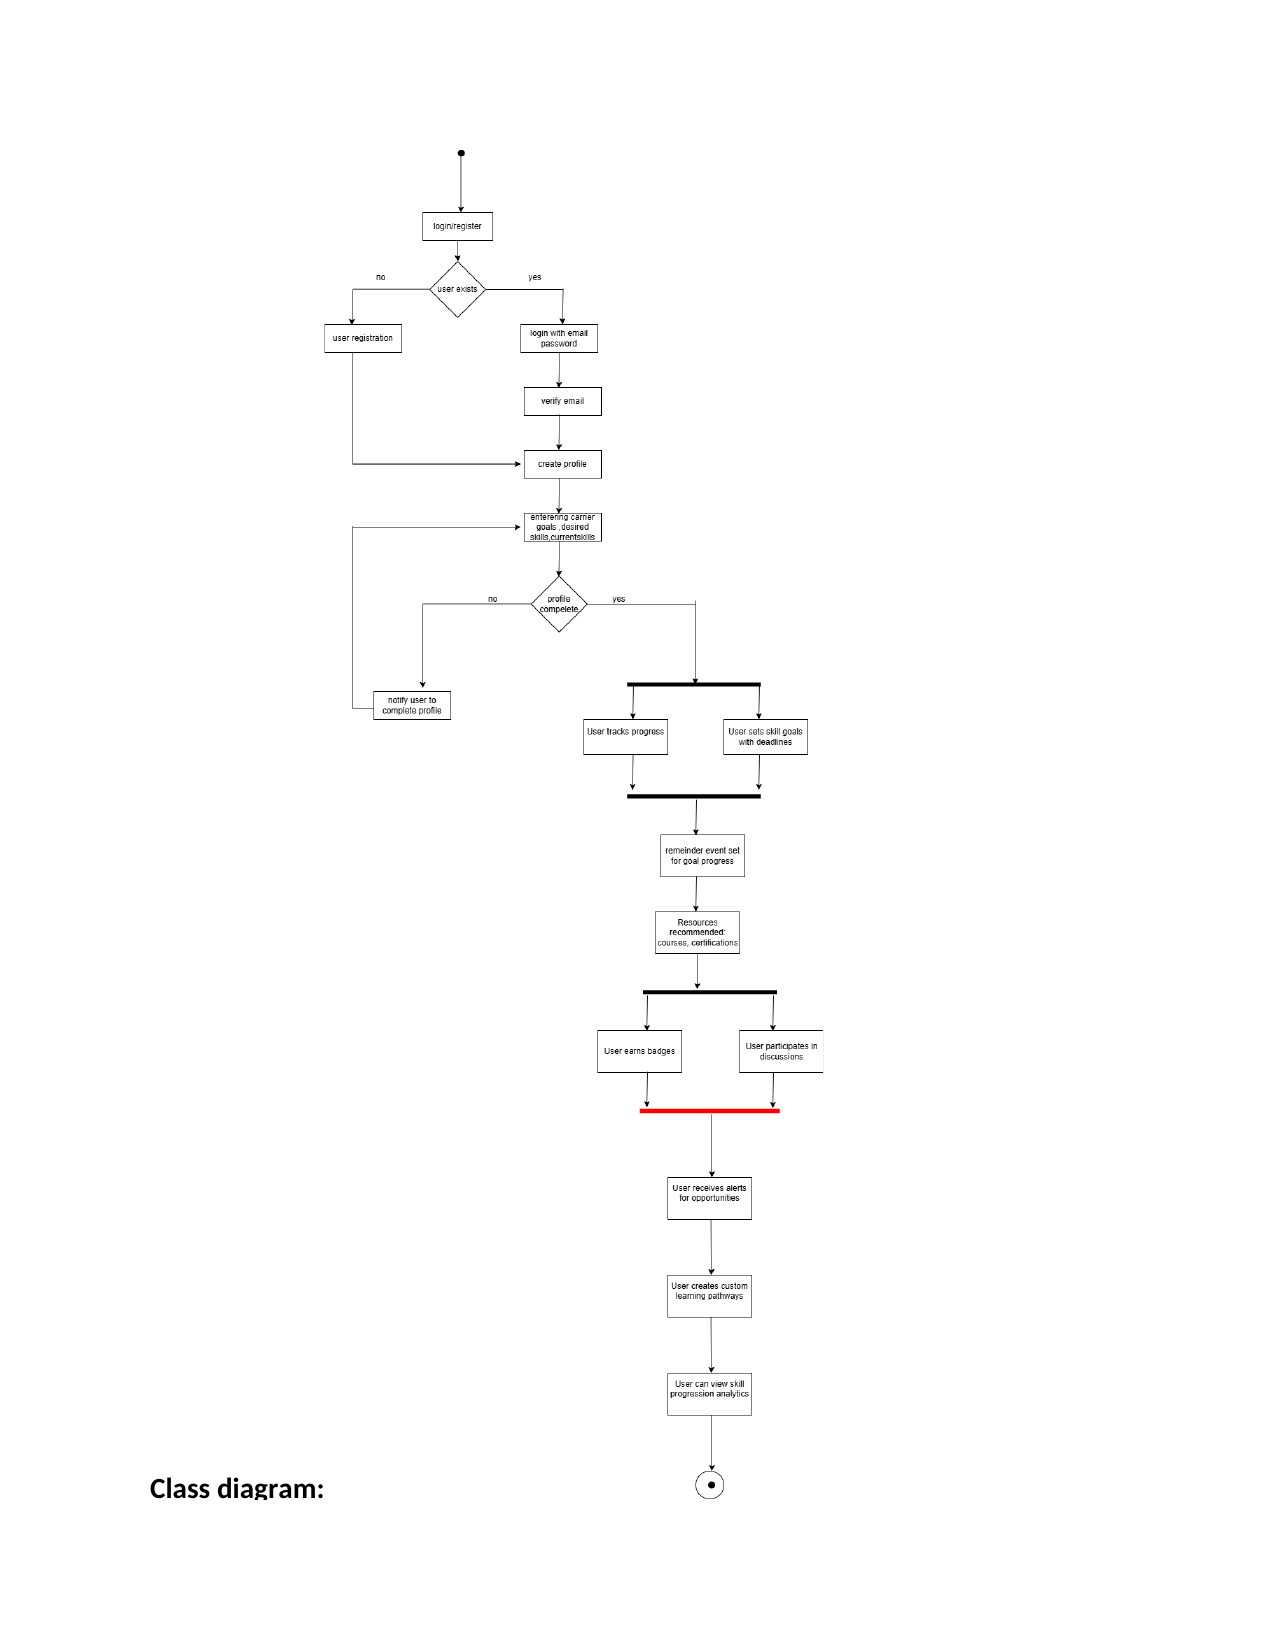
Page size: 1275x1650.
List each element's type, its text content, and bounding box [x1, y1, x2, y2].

picture [324, 150, 824, 1499]
